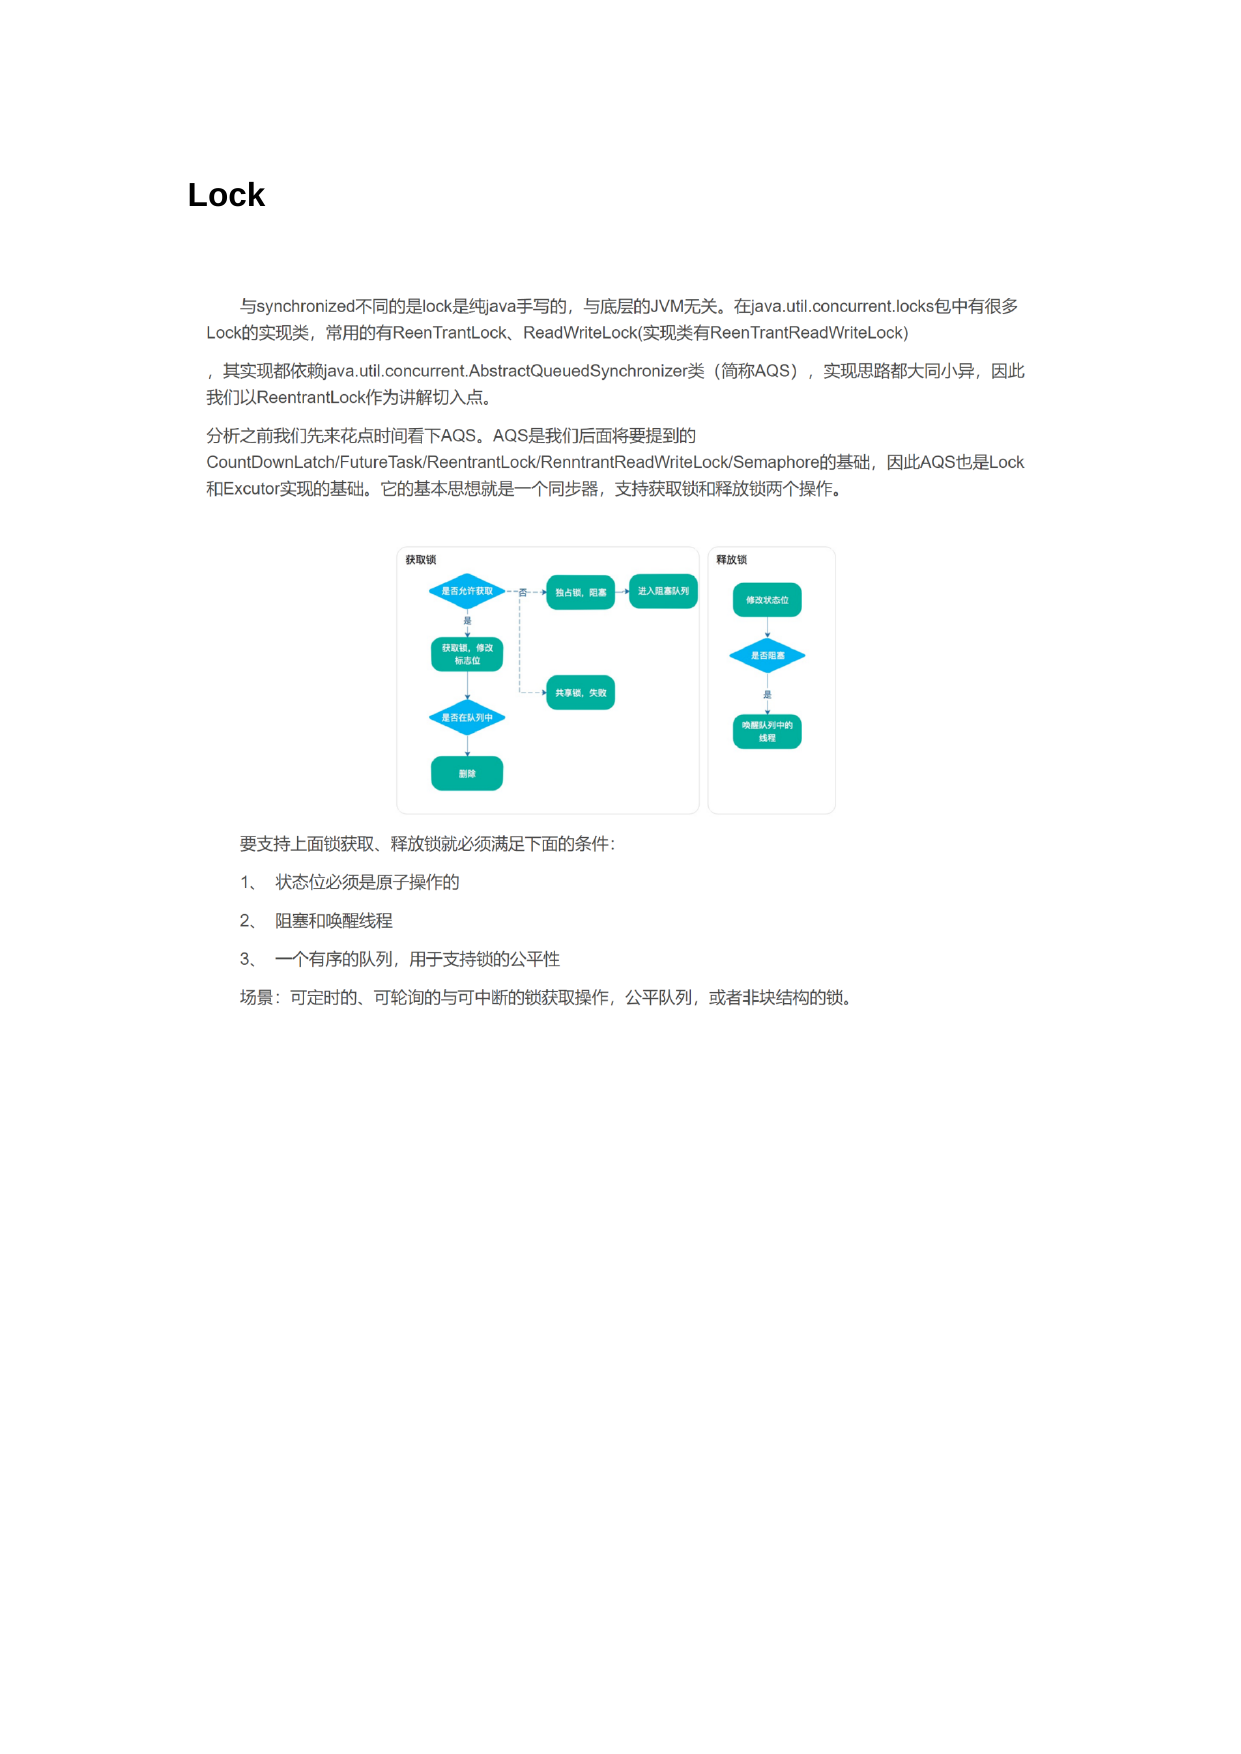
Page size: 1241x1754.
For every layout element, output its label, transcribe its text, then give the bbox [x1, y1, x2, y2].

picture [187, 281, 1053, 1015]
subtitle Lock [187, 162, 1053, 227]
